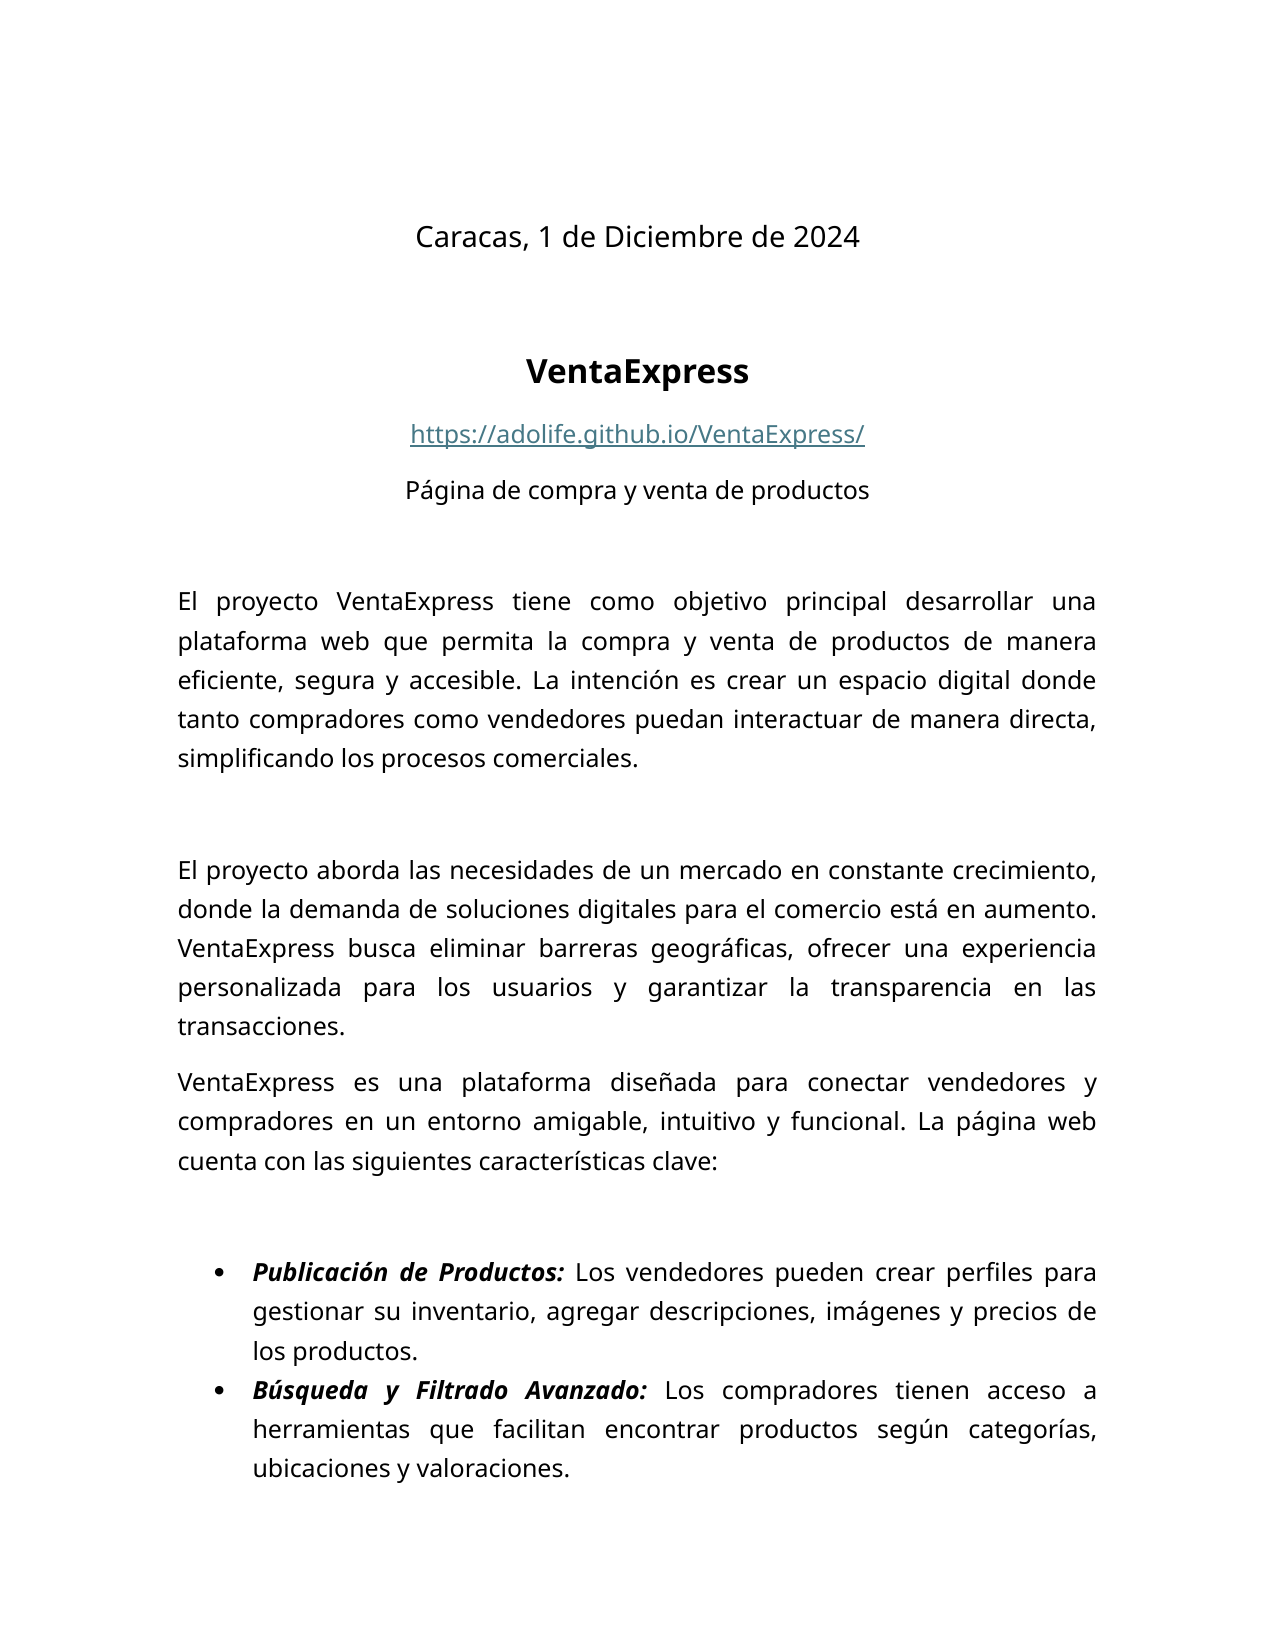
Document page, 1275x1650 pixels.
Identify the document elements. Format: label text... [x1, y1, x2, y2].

text https://adolife.github.io/VentaExpress/ [177, 416, 1098, 451]
text El proyecto aborda las necesidades de un mercado en constante crecimiento, donde la demanda de soluciones digitales para el comercio está en aumento. VentaExpress busca eliminar barreras geográficas, ofrecer una experiencia personalizada para los usuarios y garantizar la transparencia en las transacciones. [177, 852, 1098, 1043]
text Caracas, 1 de Diciembre de 2024 [177, 216, 1098, 256]
list Búsqueda y Filtrado Avanzado: Los compradores tienen acceso a herramientas que facilitan encontrar productos según categorías, ubicaciones y valoraciones. [215, 1372, 1098, 1485]
text El proyecto VentaExpress tiene como objetivo principal desarrollar una plataforma web que permita la compra y venta de productos de manera eficiente, segura y accesible. La intención es crear un espacio digital donde tanto compradores como vendedores puedan interactuar de manera directa, simplificando los procesos comerciales. [177, 584, 1098, 775]
list Publicación de Productos: Los vendedores pueden crear perfiles para gestionar su inventario, agregar descripciones, imágenes y precios de los productos. [215, 1255, 1098, 1367]
text VentaExpress es una plataforma diseñada para conectar vendedores y compradores en un entorno amigable, intuitivo y funcional. La página web cuenta con las siguientes características clave: [177, 1065, 1098, 1177]
text VentaExpress [177, 348, 1098, 393]
text Página de compra y venta de productos [177, 472, 1098, 506]
